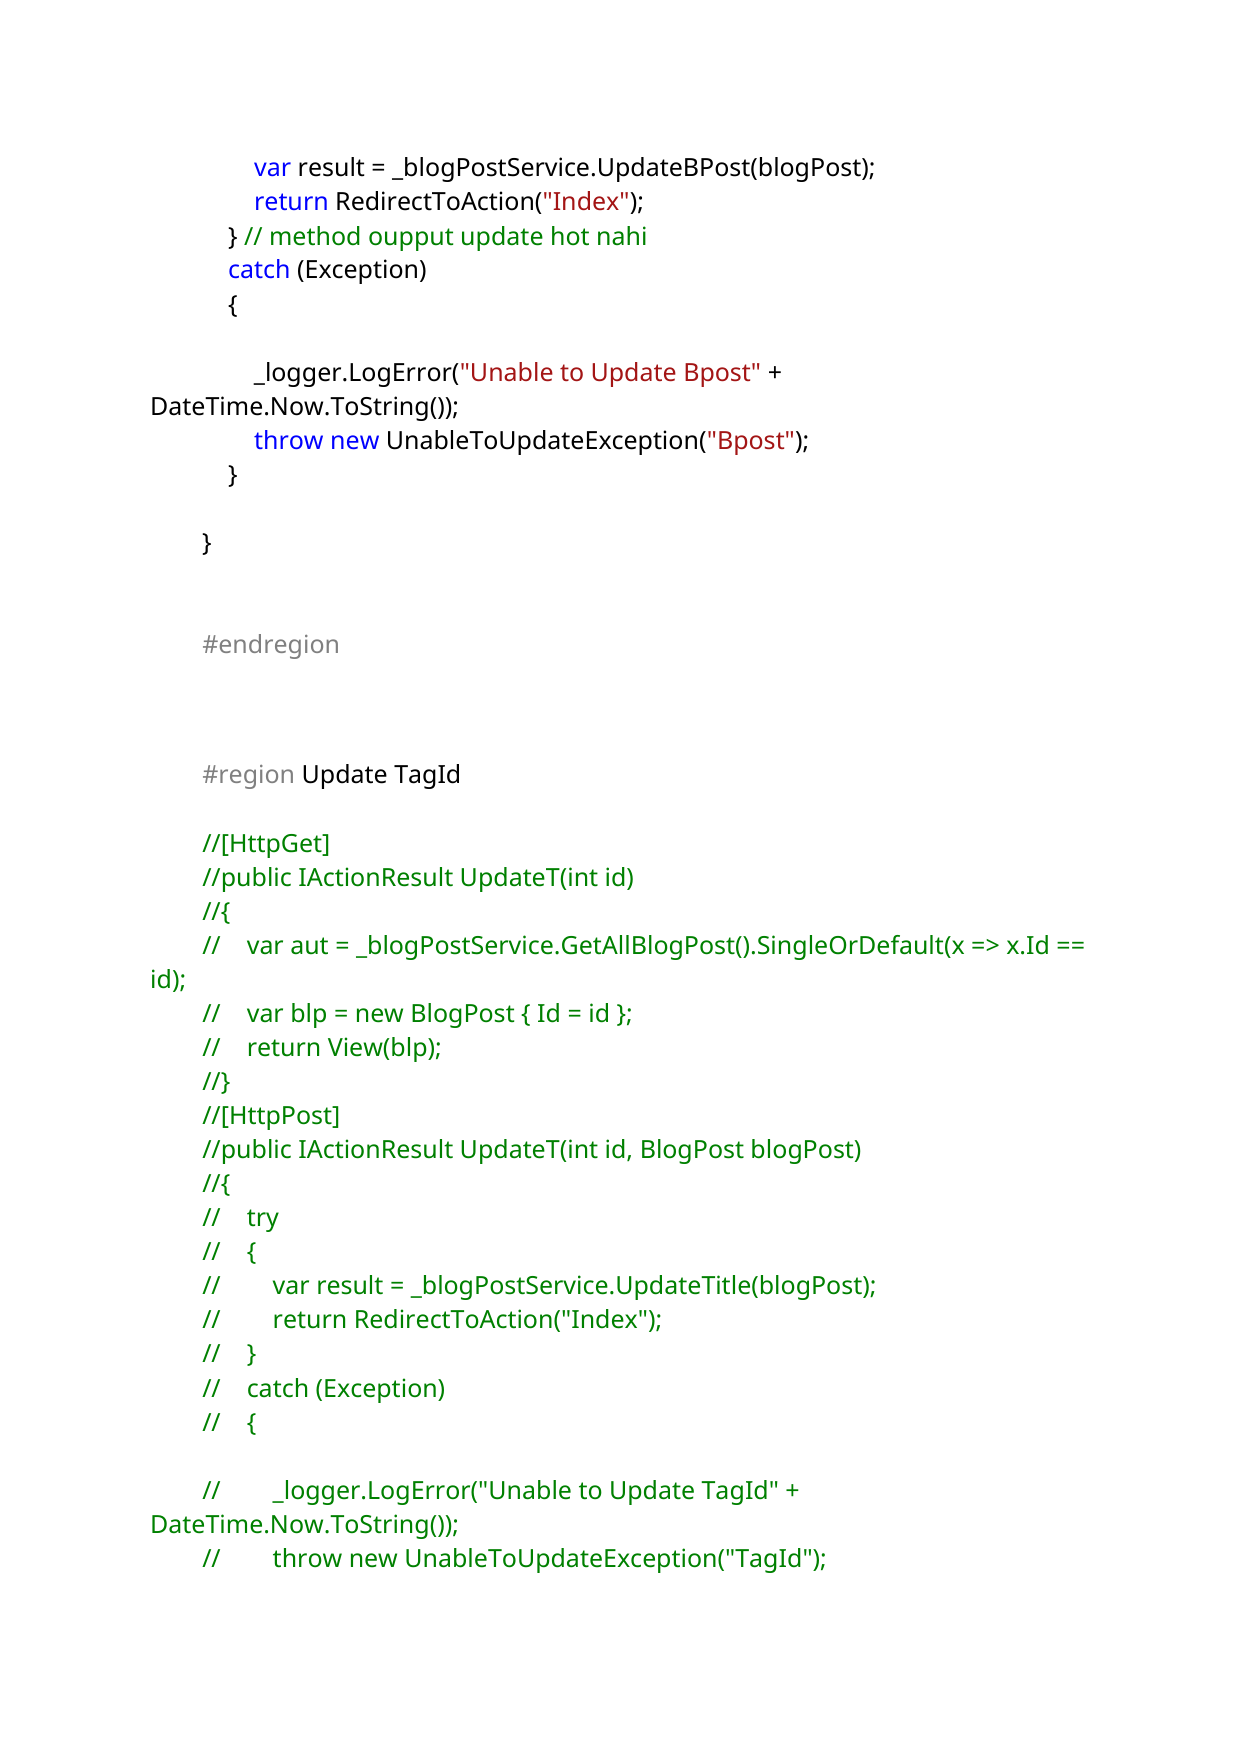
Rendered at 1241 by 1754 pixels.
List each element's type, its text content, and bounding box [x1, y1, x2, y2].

text #region Update TagId [150, 757, 1090, 791]
text return RedirectToAction("Index"); [150, 184, 1090, 218]
text // { [150, 1234, 1090, 1268]
text } [150, 525, 1090, 559]
text //} [150, 1064, 1090, 1098]
text //[HttpPost] [150, 1098, 1090, 1132]
text catch (Exception) [150, 252, 1090, 286]
text // return RedirectToAction("Index"); [150, 1302, 1090, 1336]
text // try [150, 1200, 1090, 1234]
text _logger.LogError("Unable to Update Bpost" + DateTime.Now.ToString()); [150, 354, 1090, 422]
text // var aut = _blogPostService.GetAllBlogPost().SingleOrDefault(x => x.Id == id); [150, 927, 1090, 996]
text // var blp = new BlogPost { Id = id }; [150, 996, 1090, 1029]
text #endregion [150, 627, 1090, 661]
text // var result = _blogPostService.UpdateTitle(blogPost); [150, 1268, 1090, 1302]
text throw new UnableToUpdateException("Bpost"); [150, 422, 1090, 457]
text //public IActionResult UpdateT(int id) [150, 859, 1090, 893]
text // { [150, 1404, 1090, 1438]
text // } [150, 1336, 1090, 1370]
text //{ [150, 1166, 1090, 1200]
text // _logger.LogError("Unable to Update TagId" + DateTime.Now.ToString()); [150, 1472, 1090, 1541]
text var result = _blogPostService.UpdateBPost(blogPost); [150, 150, 1090, 184]
text // throw new UnableToUpdateException("TagId"); [150, 1541, 1090, 1574]
text // return View(blp); [150, 1029, 1090, 1064]
text } [150, 457, 1090, 491]
text } // method oupput update hot nahi [150, 218, 1090, 252]
text //public IActionResult UpdateT(int id, BlogPost blogPost) [150, 1132, 1090, 1166]
text //[HttpGet] [150, 825, 1090, 859]
text // catch (Exception) [150, 1370, 1090, 1404]
text { [150, 286, 1090, 320]
text //{ [150, 893, 1090, 927]
